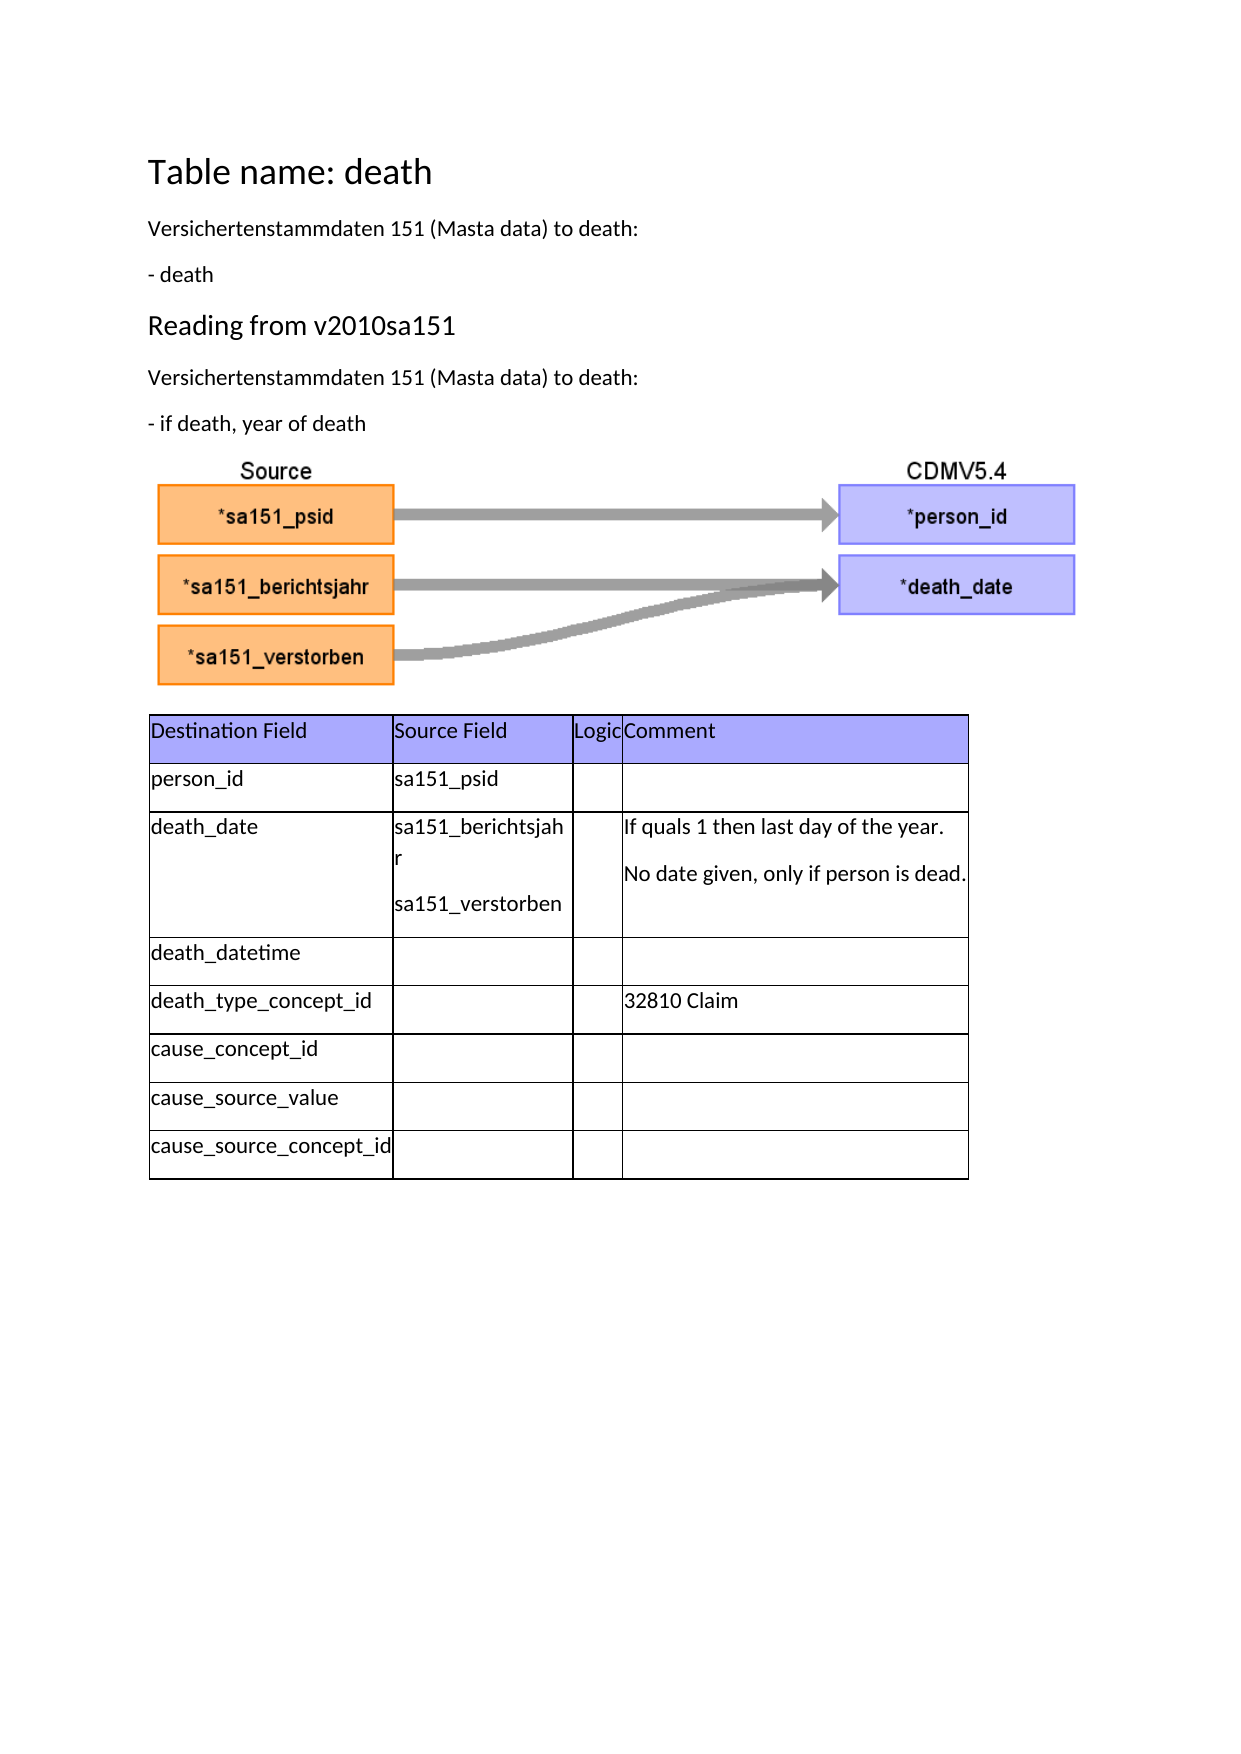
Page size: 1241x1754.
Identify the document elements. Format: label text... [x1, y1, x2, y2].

table_cell [394, 938, 572, 985]
table_cell death_date [150, 813, 392, 936]
table_cell [623, 1035, 968, 1081]
table_header Logic [574, 716, 622, 763]
table_cell 32810 Claim [623, 986, 968, 1033]
picture [147, 456, 1085, 696]
table_cell [623, 938, 968, 985]
table_cell [574, 813, 622, 936]
table_cell [394, 1035, 572, 1081]
table_cell [574, 1131, 622, 1178]
table_cell death_datetime [150, 938, 392, 985]
table_cell [574, 938, 622, 985]
table_cell [574, 1035, 622, 1081]
text Versichertenstammdaten 151 (Masta data) to death: [148, 363, 1093, 391]
table_cell [394, 1083, 572, 1130]
table_header Source Field [394, 716, 572, 763]
table_cell sa151_berichtsjahr sa151_verstorben [394, 813, 572, 936]
table_cell [574, 986, 622, 1033]
table_cell [623, 1131, 968, 1178]
text Versichertenstammdaten 151 (Masta data) to death: [148, 214, 1093, 242]
table_cell [623, 1083, 968, 1130]
text - if death, year of death [148, 409, 1093, 437]
text Reading from v2010sa151 [148, 307, 1093, 343]
table_cell If quals 1 then last day of the year. No date given, only if person is dead. [623, 813, 968, 936]
table_cell [574, 764, 622, 811]
table_cell death_type_concept_id [150, 986, 392, 1033]
table_cell cause_source_value [150, 1083, 392, 1130]
table_cell person_id [150, 764, 392, 811]
text Table name: death [148, 148, 1093, 193]
table_header Comment [623, 716, 968, 763]
text - death [148, 261, 1093, 289]
table_cell cause_concept_id [150, 1035, 392, 1081]
table_cell cause_source_concept_id [150, 1131, 392, 1178]
table_cell [623, 764, 968, 811]
table_header Destination Field [150, 716, 392, 763]
table_cell [394, 986, 572, 1033]
table_cell [394, 1131, 572, 1178]
table_cell sa151_psid [394, 764, 572, 811]
table_cell [574, 1083, 622, 1130]
